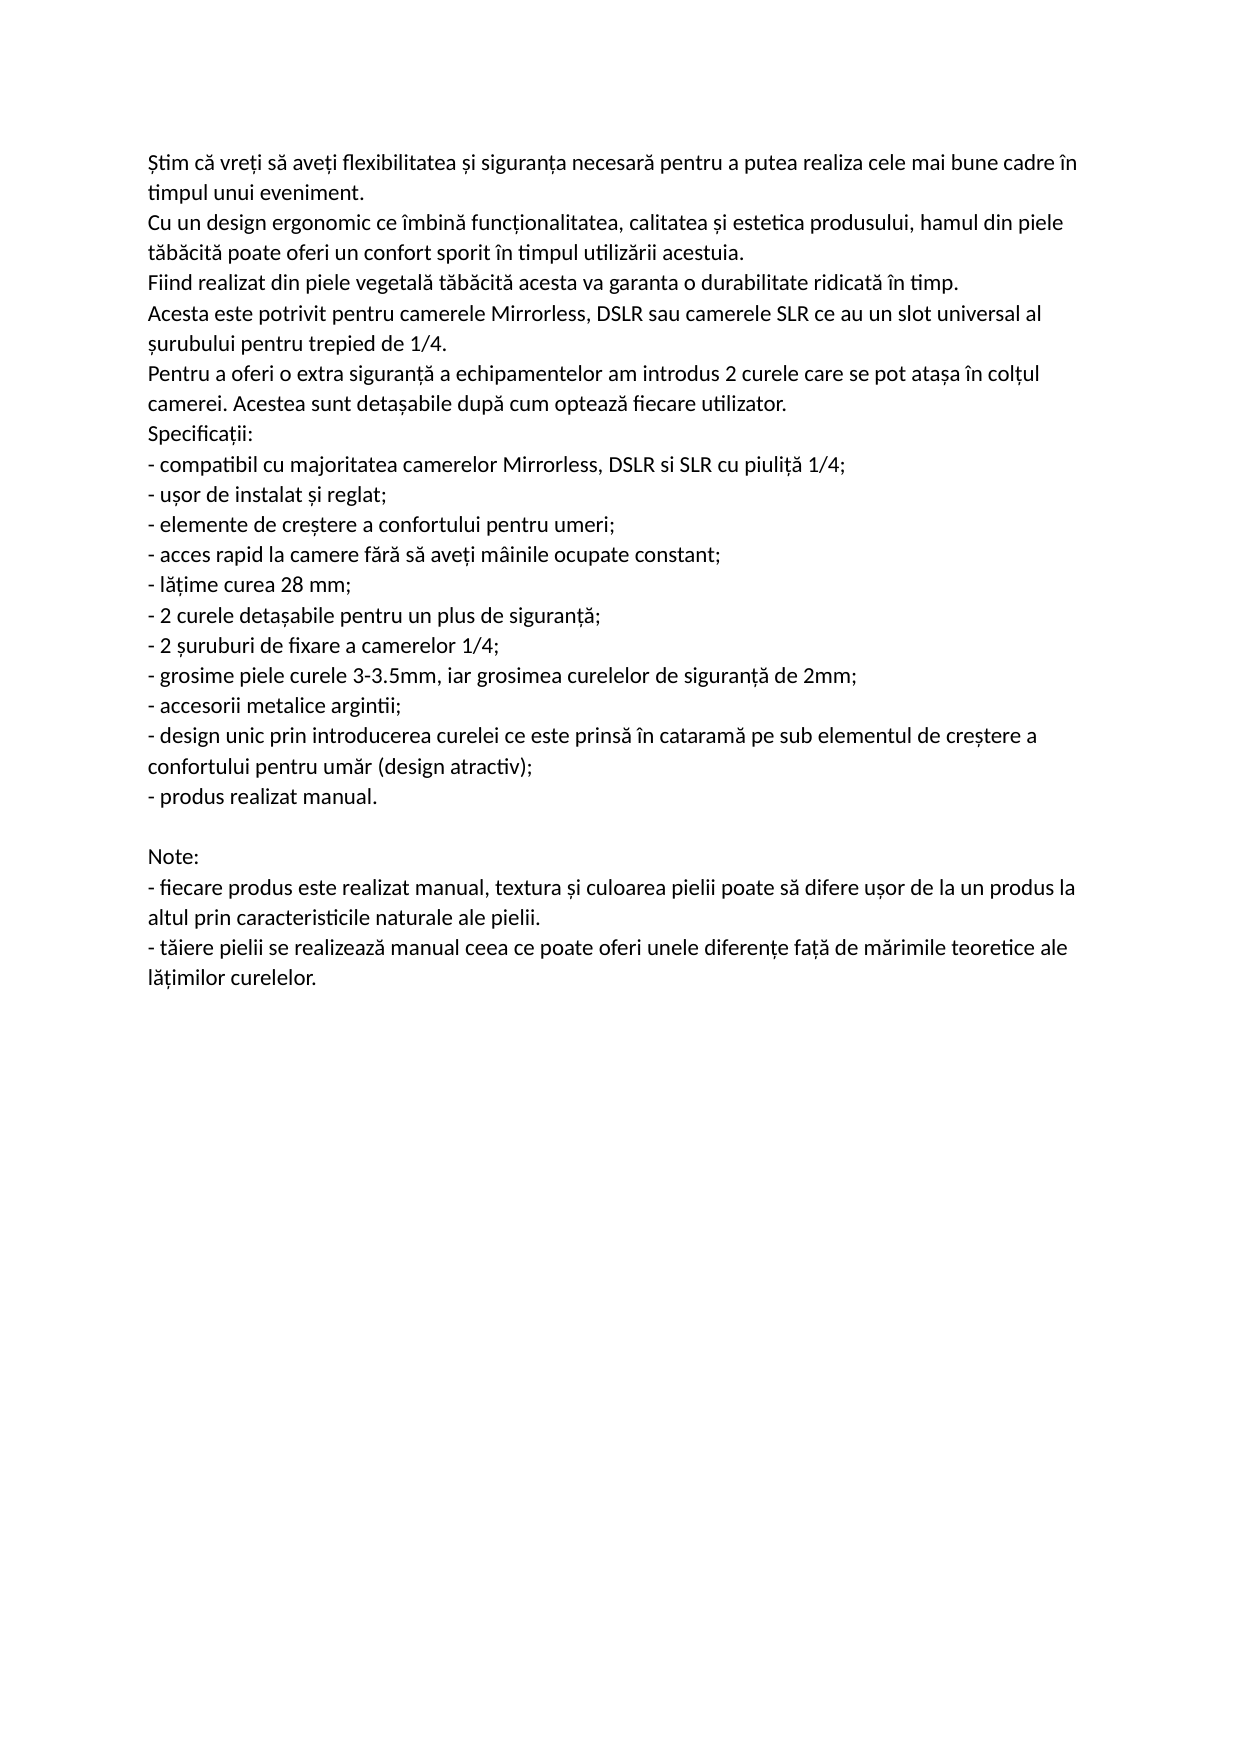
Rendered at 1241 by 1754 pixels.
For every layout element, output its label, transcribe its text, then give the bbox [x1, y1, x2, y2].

text Știm că vreți să aveți flexibilitatea și siguranța necesară pentru a putea realiza cele mai bune cadre în timpul unui eveniment. Cu un design ergonomic ce îmbină funcționalitatea, calitatea și estetica produsului, hamul din piele tăbăcită poate oferi un confort sporit în timpul utilizării acestuia. Fiind realizat din piele vegetală tăbăcită acesta va garanta o durabilitate ridicată în timp. Acesta este potrivit pentru camerele Mirrorless, DSLR sau camerele SLR ce au un slot universal al șurubului pentru trepied de 1/4. Pentru a oferi o extra siguranță a echipamentelor am introdus 2 curele care se pot atașa în colțul camerei. Acestea sunt detașabile după cum optează fiecare utilizator. Specificații: - compatibil cu majoritatea camerelor Mirrorless, DSLR si SLR cu piuliță 1/4; - ușor de instalat și reglat; - elemente de creștere a confortului pentru umeri; - acces rapid la camere fără să aveți mâinile ocupate constant; - lățime curea 28 mm; - 2 curele detașabile pentru un plus de siguranță; - 2 șuruburi de fixare a camerelor 1/4; - grosime piele curele 3-3.5mm, iar grosimea curelelor de siguranță de 2mm; - accesorii metalice argintii; - design unic prin introducerea curelei ce este prinsă în cataramă pe sub elementul de creștere a confortului pentru umăr (design atractiv); - produs realizat manual. Note: - fiecare produs este realizat manual, textura și culoarea pielii poate să difere ușor de la un produs la altul prin caracteristicile naturale ale pielii. - tăiere pielii se realizează manual ceea ce poate oferi unele diferențe față de mărimile teoretice ale lățimilor curelelor. [148, 148, 1093, 991]
